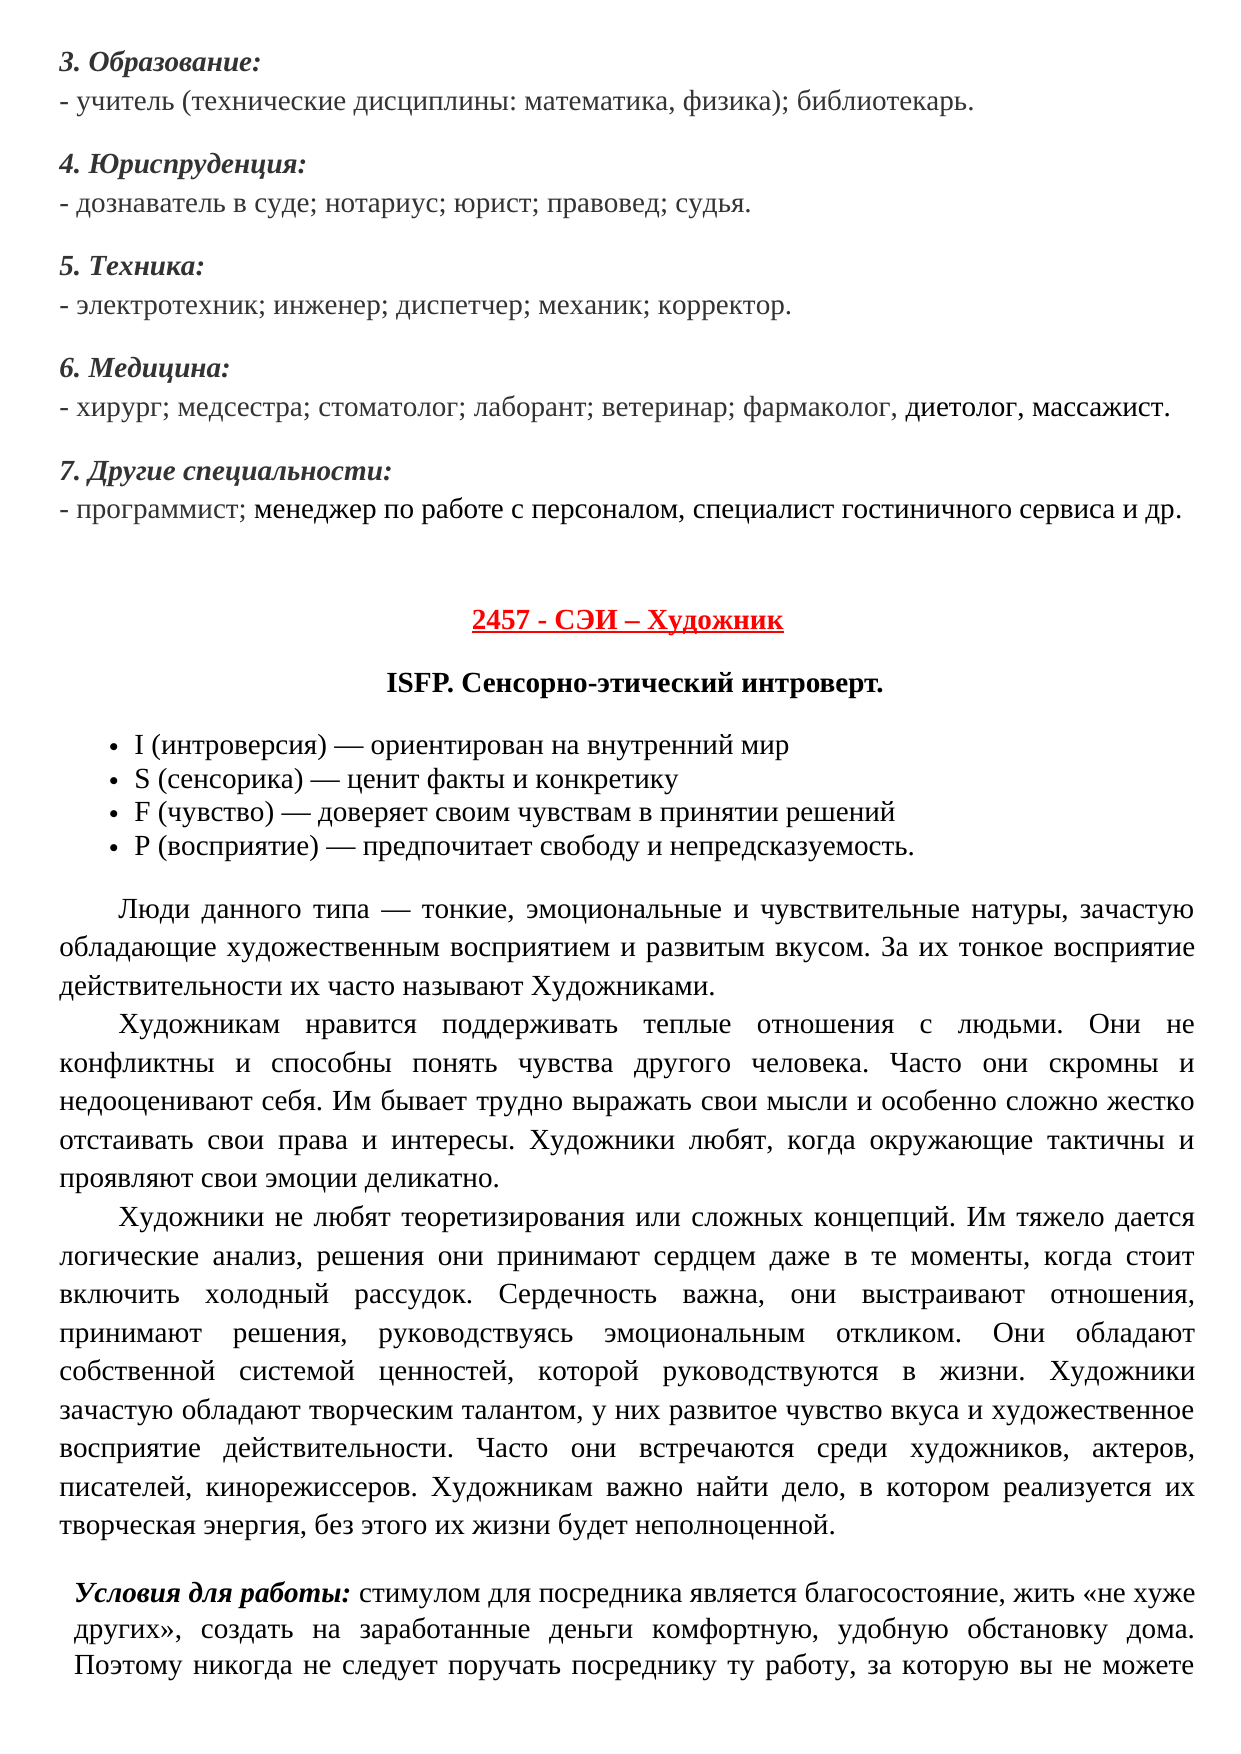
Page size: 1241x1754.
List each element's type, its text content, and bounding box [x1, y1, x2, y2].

text ISFP. Сенсорно-этический интроверт. [74, 665, 1196, 698]
text - учитель (технические дисциплины: математика, физика); библиотекарь. [59, 83, 1196, 116]
list F (чувство) — доверяет своим чувствам в принятии решений [110, 794, 1196, 828]
text 4. Юриспруденция: [59, 146, 1196, 180]
text Художники не любят теоретизирования или сложных концепций. Им тяжело дается логические анализ, решения они принимают сердцем даже в те моменты, когда стоит включить холодный рассудок. Сердечность важна, они выстраивают отношения, принимают решения, руководствуясь эмоциональным откликом. Они обладают собственной системой ценностей, которой руководствуются в жизни. Художники зачастую обладают творческим талантом, у них развитое чувство вкуса и художественное восприятие действительности. Часто они встречаются среди художников, актеров, писателей, кинорежиссеров. Художникам важно найти дело, в котором реализуется их творческая энергия, без этого их жизни будет неполноценной. [59, 1199, 1196, 1541]
text - электротехник; инженер; диспетчер; механик; корректор. [59, 287, 1196, 321]
text 7. Другие специальности: [59, 453, 1196, 486]
text Художникам нравится поддерживать теплые отношения с людьми. Они не конфликтны и способны понять чувства другого человека. Часто они скромны и недооценивают себя. Им бывает трудно выражать свои мысли и особенно сложно жестко отстаивать свои права и интересы. Художники любят, когда окружающие тактичны и проявляют свои эмоции деликатно. [59, 1006, 1196, 1194]
text - дознаватель в суде; нотариус; юрист; правовед; судья. [59, 185, 1196, 218]
list P (восприятие) — предпочитает свободу и непредсказуемость. [110, 828, 1196, 862]
text Люди данного типа — тонкие, эмоциональные и чувствительные натуры, зачастую обладающие художественным восприятием и развитым вкусом. За их тонкое восприятие действительности их часто называют Художниками. [59, 891, 1196, 1001]
text 3. Образование: [59, 44, 1196, 78]
text - хирург; медсестра; стоматолог; лаборант; ветеринар; фармаколог, диетолог, массажист. [59, 389, 1196, 423]
text 2457 - СЭИ – Художник [59, 602, 1196, 636]
text - программист; менеджер по работе с персоналом, специалист гостиничного сервиса и др. [59, 491, 842, 525]
text 5. Техника: [59, 248, 1196, 282]
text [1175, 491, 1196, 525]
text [74, 1575, 1196, 1681]
list I (интроверсия) — ориентирован на внутренний мир [110, 727, 1196, 761]
text 6. Медицина: [59, 351, 1196, 384]
list S (сенсорика) — ценит факты и конкретику [110, 761, 1196, 794]
